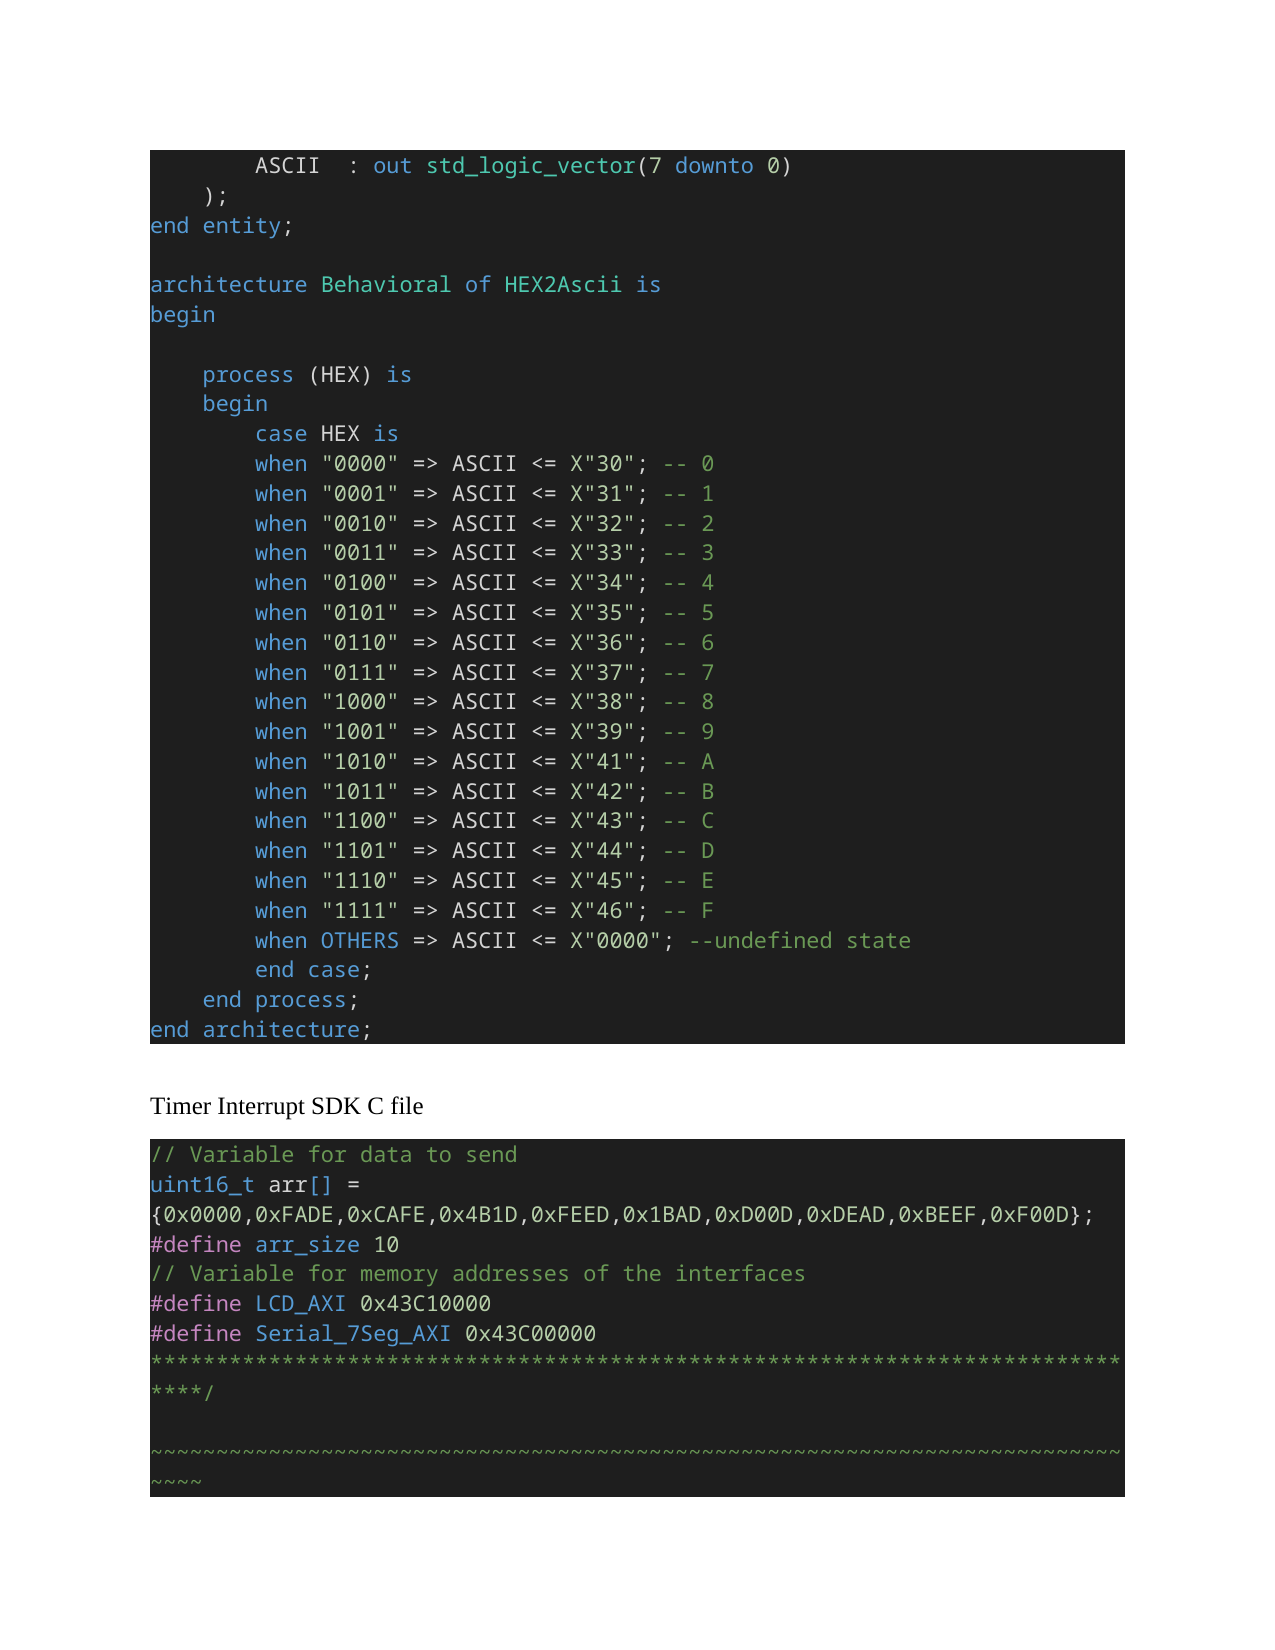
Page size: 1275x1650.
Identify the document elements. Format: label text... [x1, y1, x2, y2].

text Timer Interrupt SDK C file [150, 1091, 1125, 1120]
text begin [150, 388, 1125, 418]
text when "0100" => ASCII <= X"34"; -- 4 [150, 567, 1125, 597]
text when "0011" => ASCII <= X"33"; -- 3 [150, 537, 1125, 567]
text case HEX is [150, 418, 1125, 448]
text #define arr_size 10 [150, 1228, 1125, 1258]
text when "1100" => ASCII <= X"43"; -- C [150, 805, 1125, 835]
text #define Serial_7Seg_AXI 0x43C00000 [150, 1318, 1125, 1348]
text end process; [150, 984, 1125, 1014]
text when "1101" => ASCII <= X"44"; -- D [150, 835, 1125, 865]
text when "0111" => ASCII <= X"37"; -- 7 [150, 656, 1125, 686]
text ASCII : out std_logic_vector(7 downto 0) [150, 150, 1125, 180]
text when "1000" => ASCII <= X"38"; -- 8 [150, 686, 1125, 716]
text ); [150, 180, 1125, 209]
text end case; [150, 954, 1125, 984]
text when "1110" => ASCII <= X"45"; -- E [150, 865, 1125, 895]
text // Variable for memory addresses of the interfaces [150, 1258, 1125, 1288]
text when "1011" => ASCII <= X"42"; -- B [150, 776, 1125, 805]
text begin [150, 299, 1125, 329]
text when "0101" => ASCII <= X"35"; -- 5 [150, 597, 1125, 627]
text when "1001" => ASCII <= X"39"; -- 9 [150, 716, 1125, 746]
text process (HEX) is [150, 358, 1125, 388]
text end entity; [150, 209, 1125, 239]
text when "0110" => ASCII <= X"36"; -- 6 [150, 627, 1125, 656]
text when "0010" => ASCII <= X"32"; -- 2 [150, 507, 1125, 537]
text end architecture; [150, 1014, 1125, 1044]
text #define LCD_AXI 0x43C10000 [150, 1288, 1125, 1318]
text // Variable for data to send [150, 1139, 1125, 1169]
text architecture Behavioral of HEX2Ascii is [150, 269, 1125, 299]
text when "1010" => ASCII <= X"41"; -- A [150, 746, 1125, 776]
text when "0000" => ASCII <= X"30"; -- 0 [150, 448, 1125, 478]
text uint16_t arr[] = {0x0000,0xFADE,0xCAFE,0x4B1D,0xFEED,0x1BAD,0xD00D,0xDEAD,0xBEEF,0xF00D}; [150, 1169, 1125, 1228]
text ******************************************************************************/ [150, 1348, 1125, 1407]
text ~~~~~~~~~~~~~~~~~~~~~~~~~~~~~~~~~~~~~~~~~~~~~~~~~~~~~~~~~~~~~~~~~~~~~~~~~~~~~~ [150, 1437, 1125, 1497]
text when "0001" => ASCII <= X"31"; -- 1 [150, 478, 1125, 507]
text when "1111" => ASCII <= X"46"; -- F [150, 895, 1125, 924]
text when OTHERS => ASCII <= X"0000"; --undefined state [150, 924, 1125, 954]
